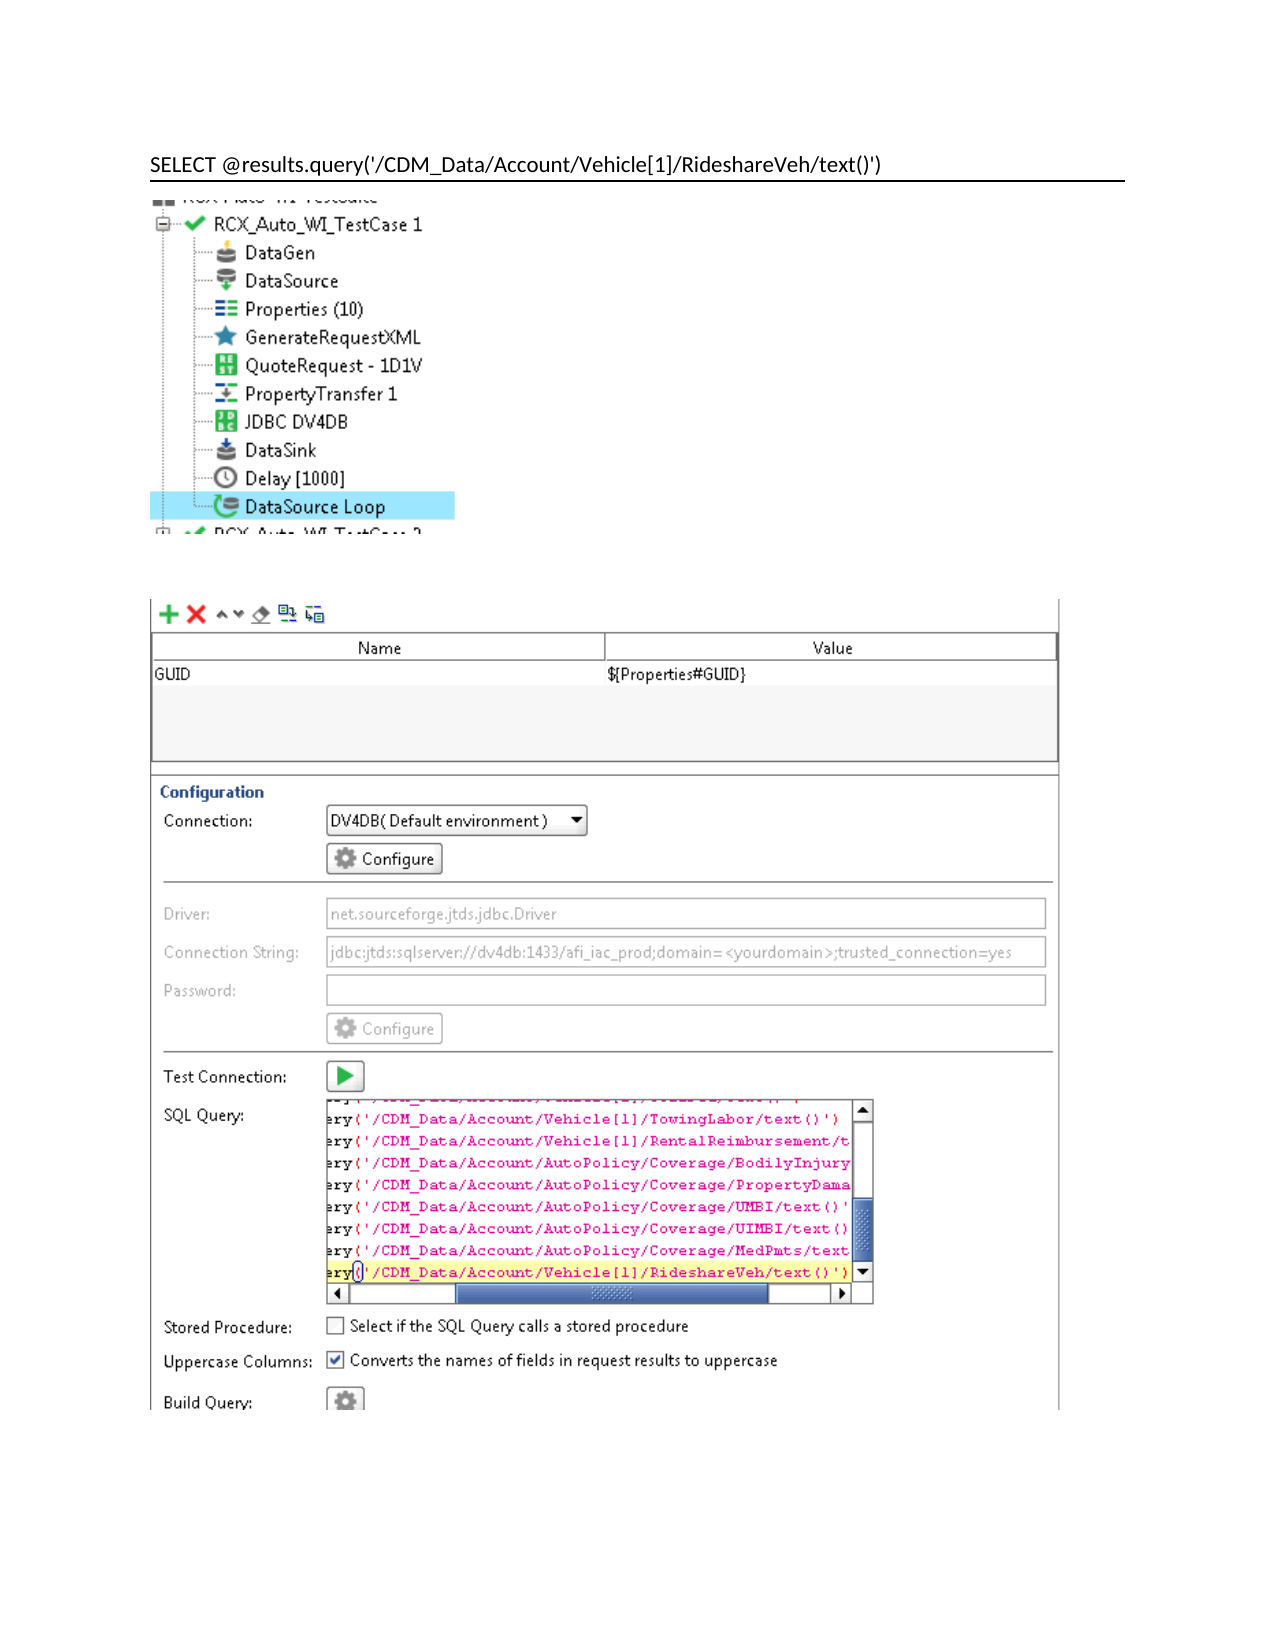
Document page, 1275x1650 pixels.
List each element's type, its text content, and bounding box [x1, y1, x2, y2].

picture [150, 599, 1060, 1410]
text SELECT @results.query('/CDM_Data/Account/Vehicle[1]/RideshareVeh/text()') [150, 150, 1125, 180]
picture [150, 200, 455, 534]
